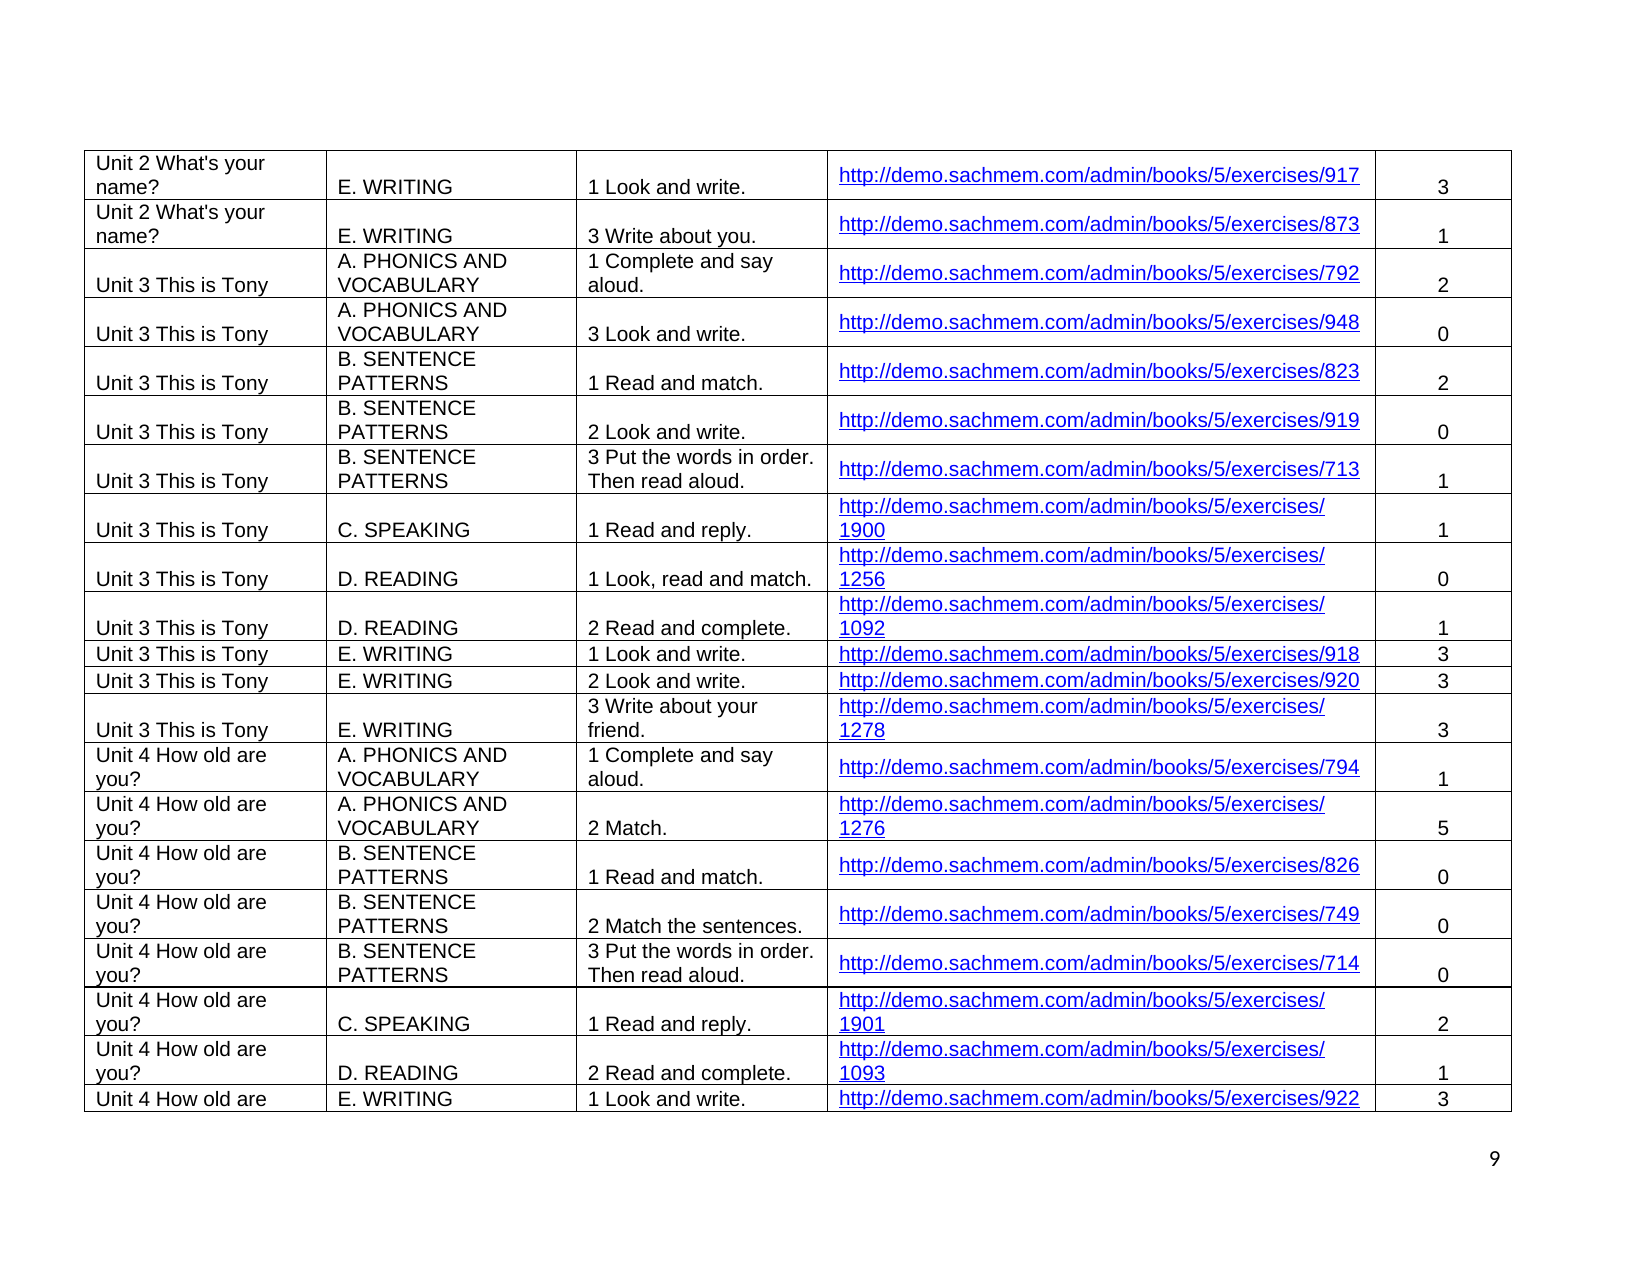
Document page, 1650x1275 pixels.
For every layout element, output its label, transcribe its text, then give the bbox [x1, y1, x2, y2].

table_cell 3 Look and write. [577, 298, 827, 346]
table_cell 1 Read and match. [577, 347, 827, 395]
table_cell http://demo.sachmem.com/admin/books/5/exercises/1093 [828, 1036, 1375, 1084]
table_cell A. PHONICS AND VOCABULARY [327, 249, 576, 297]
table_cell B. SENTENCE PATTERNS [327, 890, 576, 937]
table_cell Unit 3 This is Tony [85, 396, 326, 444]
table_cell D. READING [327, 543, 576, 591]
table_cell 3 [1376, 1085, 1511, 1111]
table_cell http://demo.sachmem.com/admin/books/5/exercises/714 [828, 939, 1375, 986]
table_cell B. SENTENCE PATTERNS [327, 939, 576, 986]
table_cell 1 Read and reply. [577, 988, 827, 1035]
table_cell 3 [1376, 667, 1511, 693]
table_cell B. SENTENCE PATTERNS [327, 396, 576, 444]
table_cell 2 Match. [577, 792, 827, 839]
table_cell 2 [1376, 249, 1511, 297]
table_cell 3 Put the words in order. Then read aloud. [577, 939, 827, 986]
table_cell 0 [1376, 298, 1511, 346]
table_cell B. SENTENCE PATTERNS [327, 347, 576, 395]
table_cell 3 [1376, 641, 1511, 666]
table_cell 1 Look and write. [577, 641, 827, 666]
table_cell A. PHONICS AND VOCABULARY [327, 298, 576, 346]
table_cell Unit 4 How old are you? [85, 890, 326, 937]
table_cell 1 Complete and say aloud. [577, 249, 827, 297]
table_cell B. SENTENCE PATTERNS [327, 841, 576, 888]
table_cell http://demo.sachmem.com/admin/books/5/exercises/826 [828, 841, 1375, 888]
table_cell 2 Look and write. [577, 667, 827, 693]
table_cell 5 [1376, 792, 1511, 839]
table_cell http://demo.sachmem.com/admin/books/5/exercises/1256 [828, 543, 1375, 591]
table_cell Unit 4 How old are you? [85, 841, 326, 888]
table_cell http://demo.sachmem.com/admin/books/5/exercises/918 [828, 641, 1375, 666]
table_cell E. WRITING [327, 1085, 576, 1111]
table_cell 1 [1376, 200, 1511, 248]
table_cell http://demo.sachmem.com/admin/books/5/exercises/823 [828, 347, 1375, 395]
table_cell http://demo.sachmem.com/admin/books/5/exercises/919 [828, 396, 1375, 444]
table_cell Unit 3 This is Tony [85, 592, 326, 639]
table_cell E. WRITING [327, 667, 576, 693]
table_cell 1 [1376, 494, 1511, 542]
table_cell C. SPEAKING [327, 494, 576, 542]
table_cell 1 Read and reply. [577, 494, 827, 542]
table_cell 3 Write about your friend. [577, 694, 827, 742]
table_cell 1 [1376, 1036, 1511, 1084]
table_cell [828, 1085, 1375, 1111]
table_cell Unit 3 This is Tony [85, 249, 326, 297]
table_cell 3 [1376, 151, 1511, 199]
table_cell http://demo.sachmem.com/admin/books/5/exercises/794 [828, 743, 1375, 791]
table_cell 1 Look, read and match. [577, 543, 827, 591]
table_cell 0 [1376, 890, 1511, 937]
table_cell Unit 4 How old are you? [85, 1036, 326, 1084]
table_cell http://demo.sachmem.com/admin/books/5/exercises/1900 [828, 494, 1375, 542]
table_cell E. WRITING [327, 641, 576, 666]
table_cell D. READING [327, 592, 576, 639]
table_cell 2 [1376, 347, 1511, 395]
table_cell C. SPEAKING [327, 988, 576, 1035]
table_cell 1 [1376, 743, 1511, 791]
table_cell 1 Complete and say aloud. [577, 743, 827, 791]
table_cell 1 Look and write. [577, 151, 827, 199]
table_cell 1 [1376, 445, 1511, 493]
table_cell http://demo.sachmem.com/admin/books/5/exercises/948 [828, 298, 1375, 346]
table_cell 3 Put the words in order. Then read aloud. [577, 445, 827, 493]
table_cell 1 Read and match. [577, 841, 827, 888]
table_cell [85, 151, 326, 199]
table_cell 0 [1376, 543, 1511, 591]
table_cell Unit 4 How old are you? [85, 792, 326, 839]
table_cell E. WRITING [327, 694, 576, 742]
table_cell B. SENTENCE PATTERNS [327, 445, 576, 493]
table_cell http://demo.sachmem.com/admin/books/5/exercises/749 [828, 890, 1375, 937]
table_cell http://demo.sachmem.com/admin/books/5/exercises/873 [828, 200, 1375, 248]
table_cell Unit 2 What's your name? [85, 200, 326, 248]
table_cell E. WRITING [327, 151, 576, 199]
table_cell http://demo.sachmem.com/admin/books/5/exercises/1278 [828, 694, 1375, 742]
table_cell Unit 3 This is Tony [85, 667, 326, 693]
table_cell http://demo.sachmem.com/admin/books/5/exercises/792 [828, 249, 1375, 297]
table_cell 3 Write about you. [577, 200, 827, 248]
table_cell http://demo.sachmem.com/admin/books/5/exercises/917 [828, 151, 1375, 199]
table_cell 2 Read and complete. [577, 592, 827, 639]
table_cell Unit 3 This is Tony [85, 347, 326, 395]
table_cell http://demo.sachmem.com/admin/books/5/exercises/1092 [828, 592, 1375, 639]
table_cell 0 [1376, 841, 1511, 888]
table_cell Unit 3 This is Tony [85, 298, 326, 346]
table_cell 2 Read and complete. [577, 1036, 827, 1084]
table_cell 1 Look and write. [577, 1085, 827, 1111]
table_cell 0 [1376, 939, 1511, 986]
table_cell D. READING [327, 1036, 576, 1084]
table_cell 2 [1376, 988, 1511, 1035]
table_cell Unit 4 How old are you? [85, 939, 326, 986]
table_cell E. WRITING [327, 200, 576, 248]
table_cell Unit 3 This is Tony [85, 641, 326, 666]
table_cell Unit 3 This is Tony [85, 445, 326, 493]
table_cell http://demo.sachmem.com/admin/books/5/exercises/920 [828, 667, 1375, 693]
table_cell http://demo.sachmem.com/admin/books/5/exercises/1901 [828, 988, 1375, 1035]
table_cell 2 Look and write. [577, 396, 827, 444]
table_cell http://demo.sachmem.com/admin/books/5/exercises/1276 [828, 792, 1375, 839]
table_cell Unit 3 This is Tony [85, 694, 326, 742]
table_cell 0 [1376, 396, 1511, 444]
table_cell 3 [1376, 694, 1511, 742]
table_cell A. PHONICS AND VOCABULARY [327, 743, 576, 791]
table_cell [85, 1085, 326, 1111]
table_cell Unit 4 How old are you? [85, 743, 326, 791]
table_cell Unit 4 How old are you? [85, 988, 326, 1035]
table_cell Unit 3 This is Tony [85, 543, 326, 591]
table_cell A. PHONICS AND VOCABULARY [327, 792, 576, 839]
table_cell 1 [1376, 592, 1511, 639]
table_cell 2 Match the sentences. [577, 890, 827, 937]
table_cell http://demo.sachmem.com/admin/books/5/exercises/713 [828, 445, 1375, 493]
table_cell Unit 3 This is Tony [85, 494, 326, 542]
